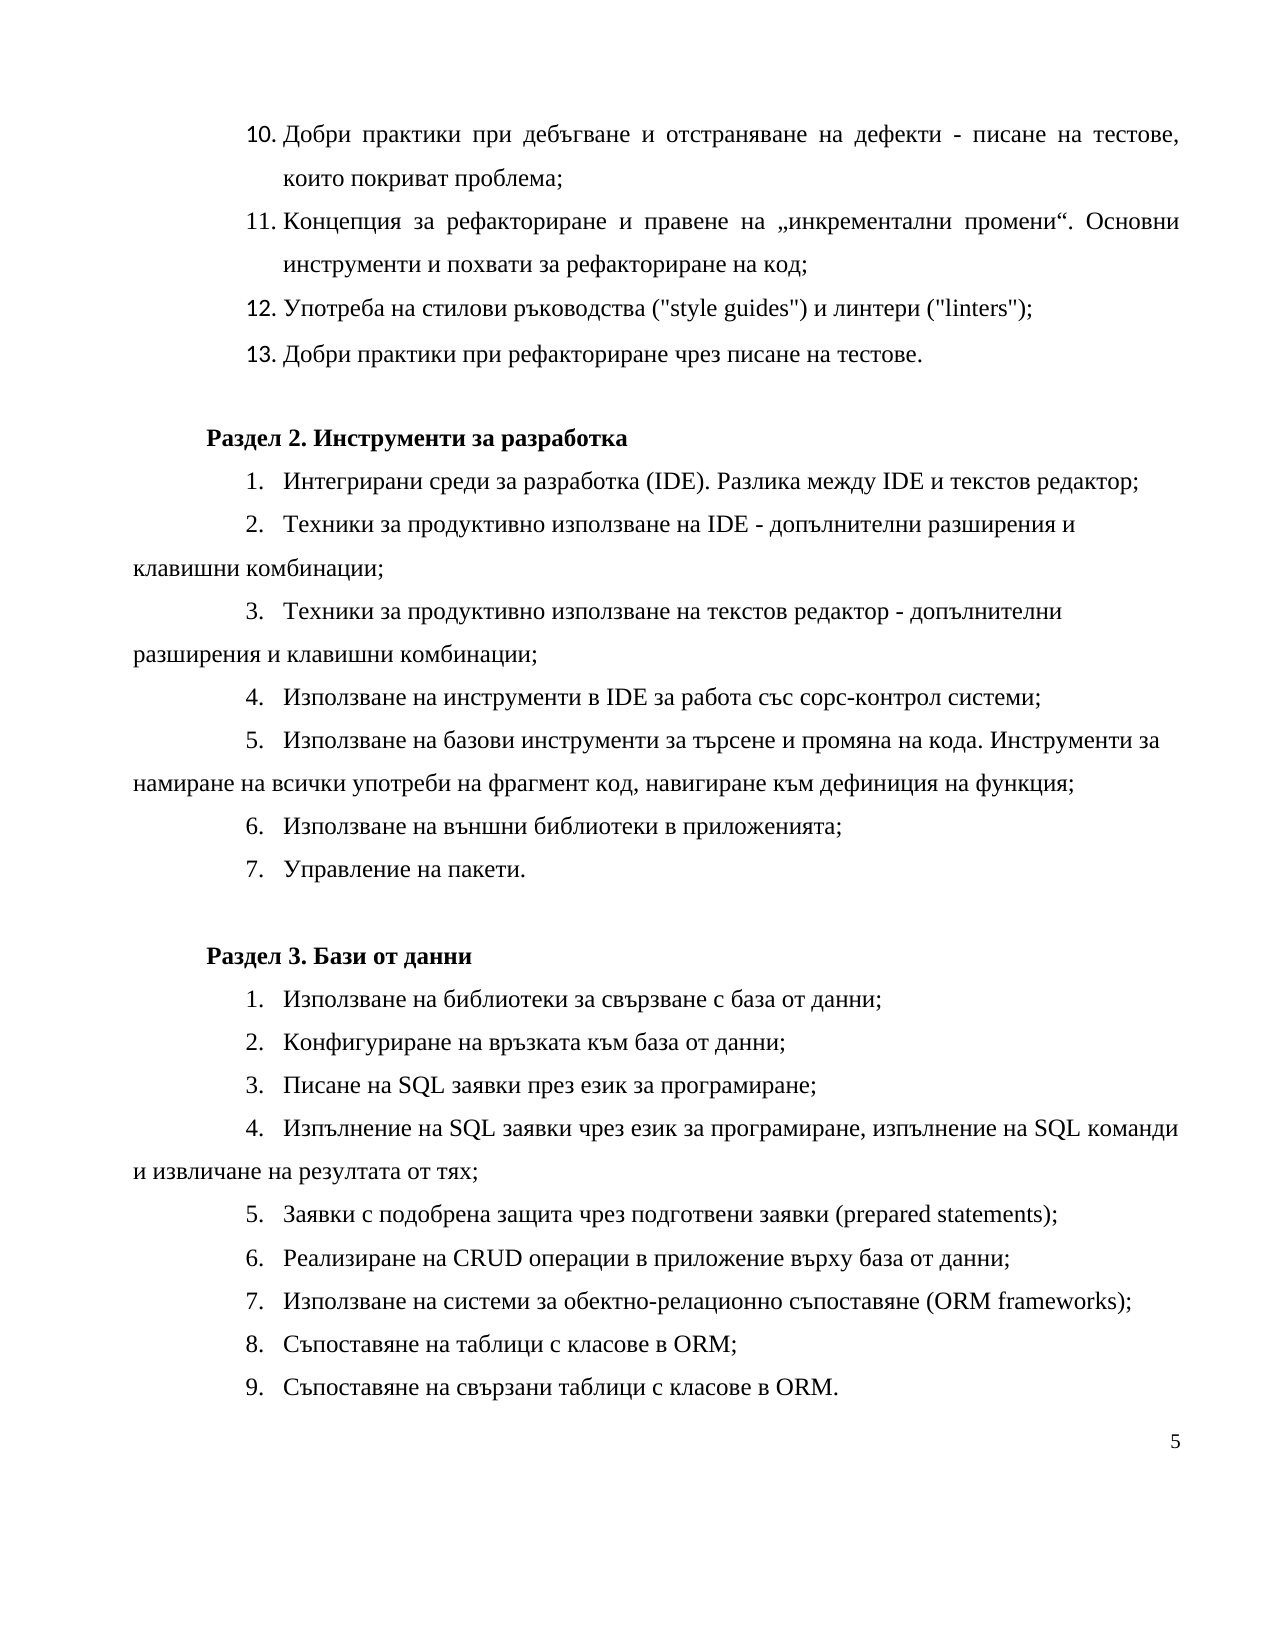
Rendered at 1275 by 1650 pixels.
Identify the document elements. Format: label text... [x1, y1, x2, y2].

list Интегрирани среди за разработка (IDE). Разлика между IDE и текстов редактор; [133, 466, 1181, 495]
list Заявки с подобрена защита чрез подготвени заявки (prepared statements); [133, 1199, 1181, 1228]
list Употреба на стилови ръководства ("style guides") и линтери ("linters"); [245, 292, 1181, 323]
list Концепция за рефакториране и правене на „инкрементални промени“. Основни инструменти и похвати за рефакториране на код; [245, 206, 1181, 278]
list Изпълнение на SQL заявки чрез език за програмиране, изпълнение на SQL команди и извличане на резултата от тях; [133, 1113, 1181, 1185]
list Техники за продуктивно използване на IDE - допълнителни разширения и клавишни комбинации; [133, 509, 1181, 581]
list Писане на SQL заявки през език за програмиране; [133, 1070, 1181, 1099]
list Съпоставяне на свързани таблици с класове в ORM. [133, 1372, 1181, 1401]
text Раздел 3. Бази от данни [206, 941, 1181, 969]
list Добри практики при дебъгване и отстраняване на дефекти - писане на тестове, които покриват проблема; [245, 118, 1181, 192]
list Използване на инструменти в IDE за работа със сорс-контрол системи; [133, 682, 1181, 711]
list Използване на библиотеки за свързване с база от данни; [133, 984, 1181, 1013]
text Раздел 2. Инструменти за разработка [206, 423, 1181, 452]
list Добри практики при рефакториране чрез писане на тестове. [245, 338, 1181, 369]
list Използване на базови инструменти за търсене и промяна на кода. Инструменти за намиране на всички употреби на фрагмент код, навигиране към дефиниция на функция; [133, 725, 1181, 797]
list Съпоставяне на таблици с класове в ORM; [133, 1329, 1181, 1358]
list Техники за продуктивно използване на текстов редактор - допълнителни разширения и клавишни комбинации; [133, 596, 1181, 668]
list Използване на външни библиотеки в приложенията; [133, 811, 1181, 840]
list Използване на системи за обектно-релационно съпоставяне (ORM frameworks); [133, 1286, 1181, 1314]
list Конфигуриране на връзката към база от данни; [133, 1027, 1181, 1056]
list Реализиране на CRUD операции в приложение върху база от данни; [133, 1243, 1181, 1271]
list Управление на пакети. [133, 854, 1181, 883]
